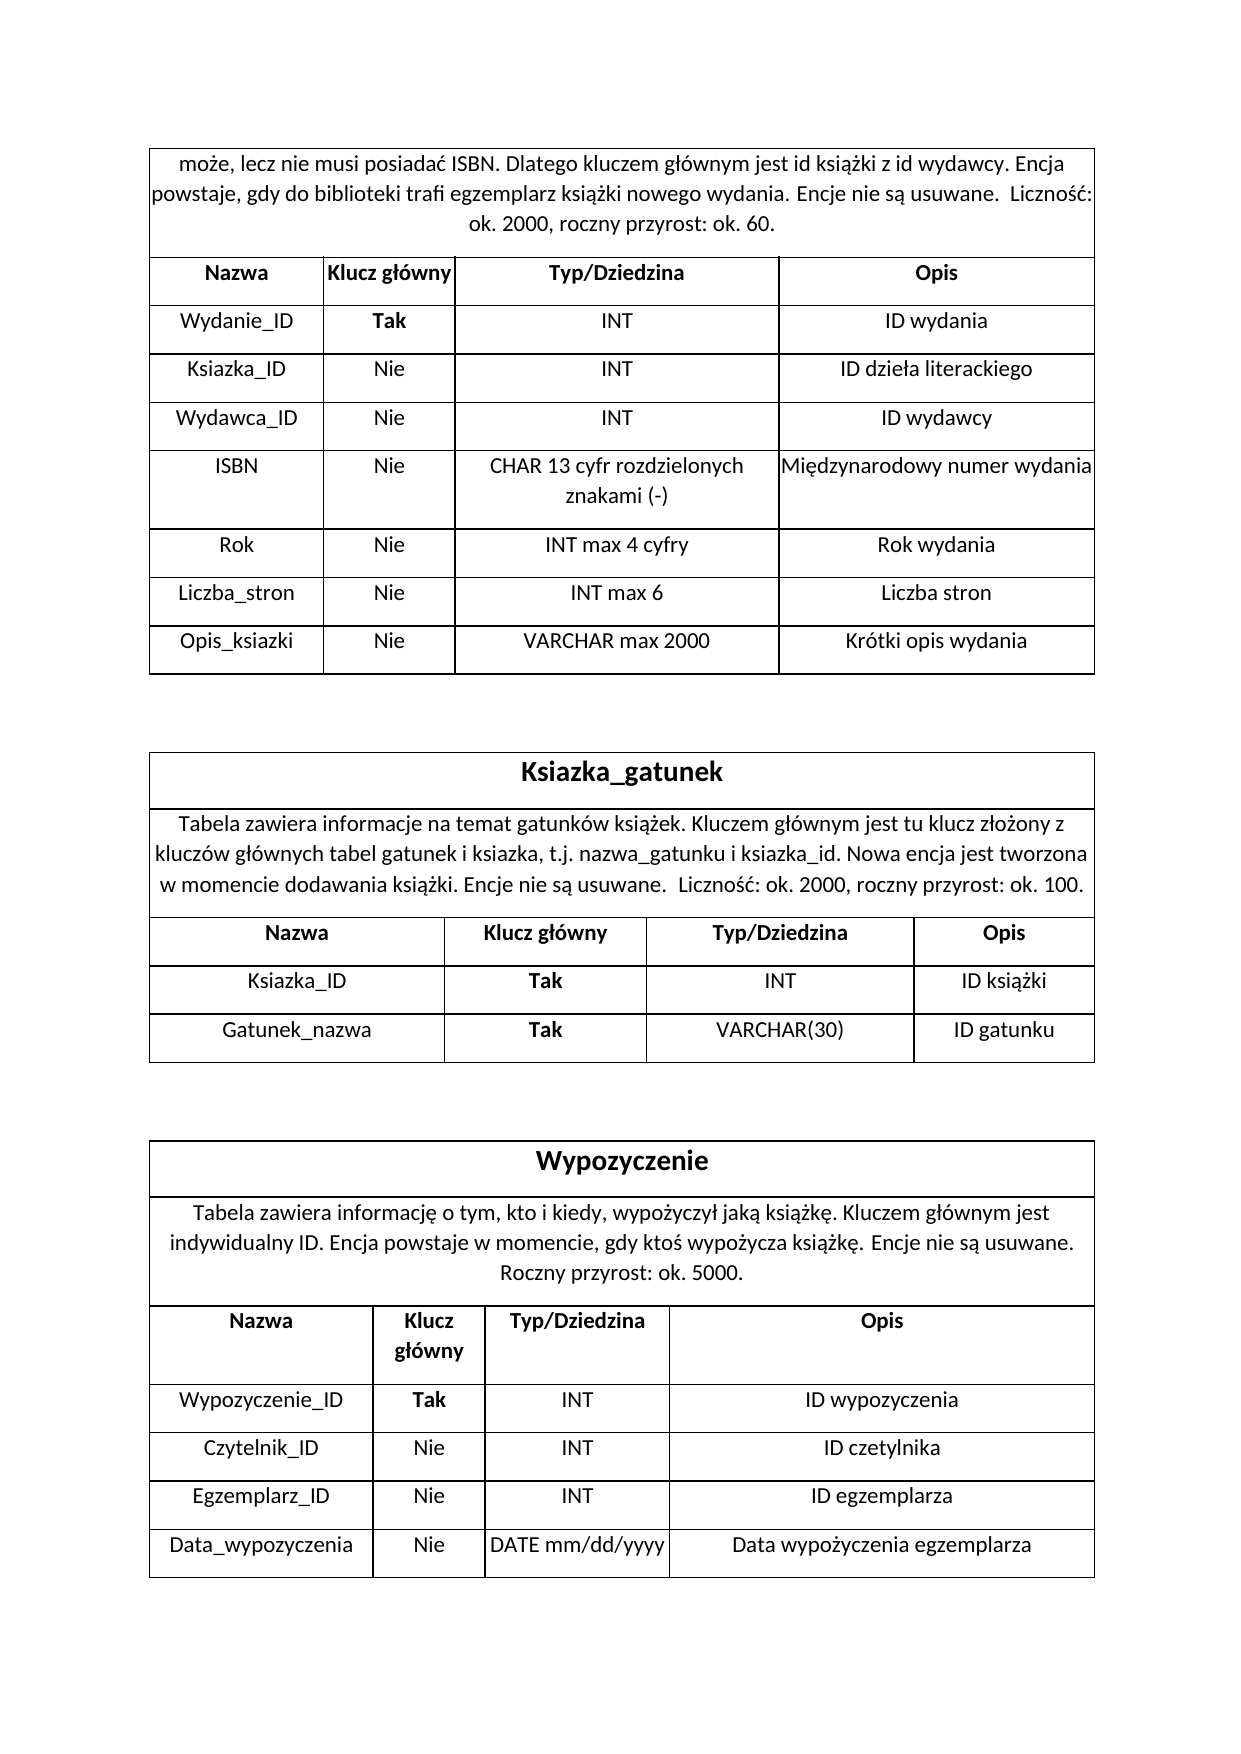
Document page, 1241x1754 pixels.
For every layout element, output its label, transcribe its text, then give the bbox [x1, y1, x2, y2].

table_cell ISBN [150, 451, 323, 528]
table_cell INT [486, 1385, 669, 1432]
table_cell Klucz główny [445, 918, 646, 965]
table_cell INT [456, 306, 778, 353]
table_cell Nazwa [150, 258, 323, 305]
table_cell Nazwa [150, 918, 444, 965]
table_cell Nie [324, 578, 454, 625]
table_cell INT max 6 [456, 578, 778, 625]
table_cell Nie [324, 451, 454, 528]
table_cell Liczba_stron [150, 578, 323, 625]
table_cell Typ/Dziedzina [486, 1307, 669, 1383]
table_cell CHAR 13 cyfr rozdzielonych znakami (-) [456, 451, 778, 528]
table_cell ID wydawcy [780, 403, 1094, 450]
table_cell Wypozyczenie_ID [150, 1385, 372, 1432]
table_cell Tak [445, 967, 646, 1013]
table_cell Liczba stron [780, 578, 1094, 625]
table_cell Gatunek_nazwa [150, 1015, 444, 1062]
table_cell Opis [915, 918, 1094, 965]
table_cell INT [486, 1433, 669, 1480]
table_cell Tabela zawiera informację o tym, kto i kiedy, wypożyczył jaką książkę. Kluczem głównym jest indywidualny ID. Encja powstaje w momencie, gdy ktoś wypożycza książkę. Encje nie są usuwane. Roczny przyrost: ok. 5000. [150, 1198, 1094, 1305]
table_cell Tak [374, 1385, 484, 1432]
table_cell ID gatunku [915, 1015, 1094, 1062]
table_cell INT [486, 1482, 669, 1528]
table_cell Wydawca_ID [150, 403, 323, 450]
table_cell Tak [324, 306, 454, 353]
table_cell Opis [780, 258, 1094, 305]
table_cell Typ/Dziedzina [456, 258, 778, 305]
table_cell Nie [324, 530, 454, 577]
table_cell Rok wydania [780, 530, 1094, 577]
table_cell ID wydania [780, 306, 1094, 353]
table_cell Międzynarodowy numer wydania [780, 451, 1094, 528]
table_cell Tabela zawiera informacje na temat gatunków książek. Kluczem głównym jest tu klucz złożony z kluczów głównych tabel gatunek i ksiazka, t.j. nazwa_gatunku i ksiazka_id. Nowa encja jest tworzona w momencie dodawania książki. Encje nie są usuwane. Liczność: ok. 2000, roczny przyrost: ok. 100. [150, 810, 1094, 917]
table_cell Klucz główny [324, 258, 454, 305]
table_cell INT max 4 cyfry [456, 530, 778, 577]
table_cell Data wypożyczenia egzemplarza [670, 1530, 1094, 1577]
table_cell ID czetylnika [670, 1433, 1094, 1480]
table_cell Tak [445, 1015, 646, 1062]
table_cell Egzemplarz_ID [150, 1482, 372, 1528]
table_cell DATE mm/dd/yyyy [486, 1530, 669, 1577]
table_cell Krótki opis wydania [780, 627, 1094, 673]
table_cell Nazwa [150, 1307, 372, 1383]
table_cell ID dzieła literackiego [780, 355, 1094, 401]
table_cell ID wypozyczenia [670, 1385, 1094, 1432]
table_cell Nie [324, 355, 454, 401]
table_cell Wydanie_ID [150, 306, 323, 353]
table_cell Nie [374, 1530, 484, 1577]
table_cell Data_wypozyczenia [150, 1530, 372, 1577]
table_cell Ksiazka_ID [150, 967, 444, 1013]
table_cell Czytelnik_ID [150, 1433, 372, 1480]
table_cell Opis [670, 1307, 1094, 1383]
table_cell ID egzemplarza [670, 1482, 1094, 1528]
table_cell VARCHAR max 2000 [456, 627, 778, 673]
table_cell INT [456, 403, 778, 450]
table_cell Nie [324, 403, 454, 450]
table_cell Opis_ksiazki [150, 627, 323, 673]
table_cell Nie [374, 1482, 484, 1528]
table_cell Typ/Dziedzina [647, 918, 913, 965]
table_cell Ksiazka_ID [150, 355, 323, 401]
table_cell INT [647, 967, 913, 1013]
table_cell Klucz główny [374, 1307, 484, 1383]
table_cell VARCHAR(30) [647, 1015, 913, 1062]
table_cell Rok [150, 530, 323, 577]
table_cell Nie [374, 1433, 484, 1480]
table_cell Nie [324, 627, 454, 673]
table_cell INT [456, 355, 778, 401]
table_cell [150, 149, 1094, 256]
table_cell ID książki [915, 967, 1094, 1013]
table_header Ksiazka_gatunek [150, 753, 1094, 808]
table_header Wypozyczenie [150, 1142, 1094, 1196]
